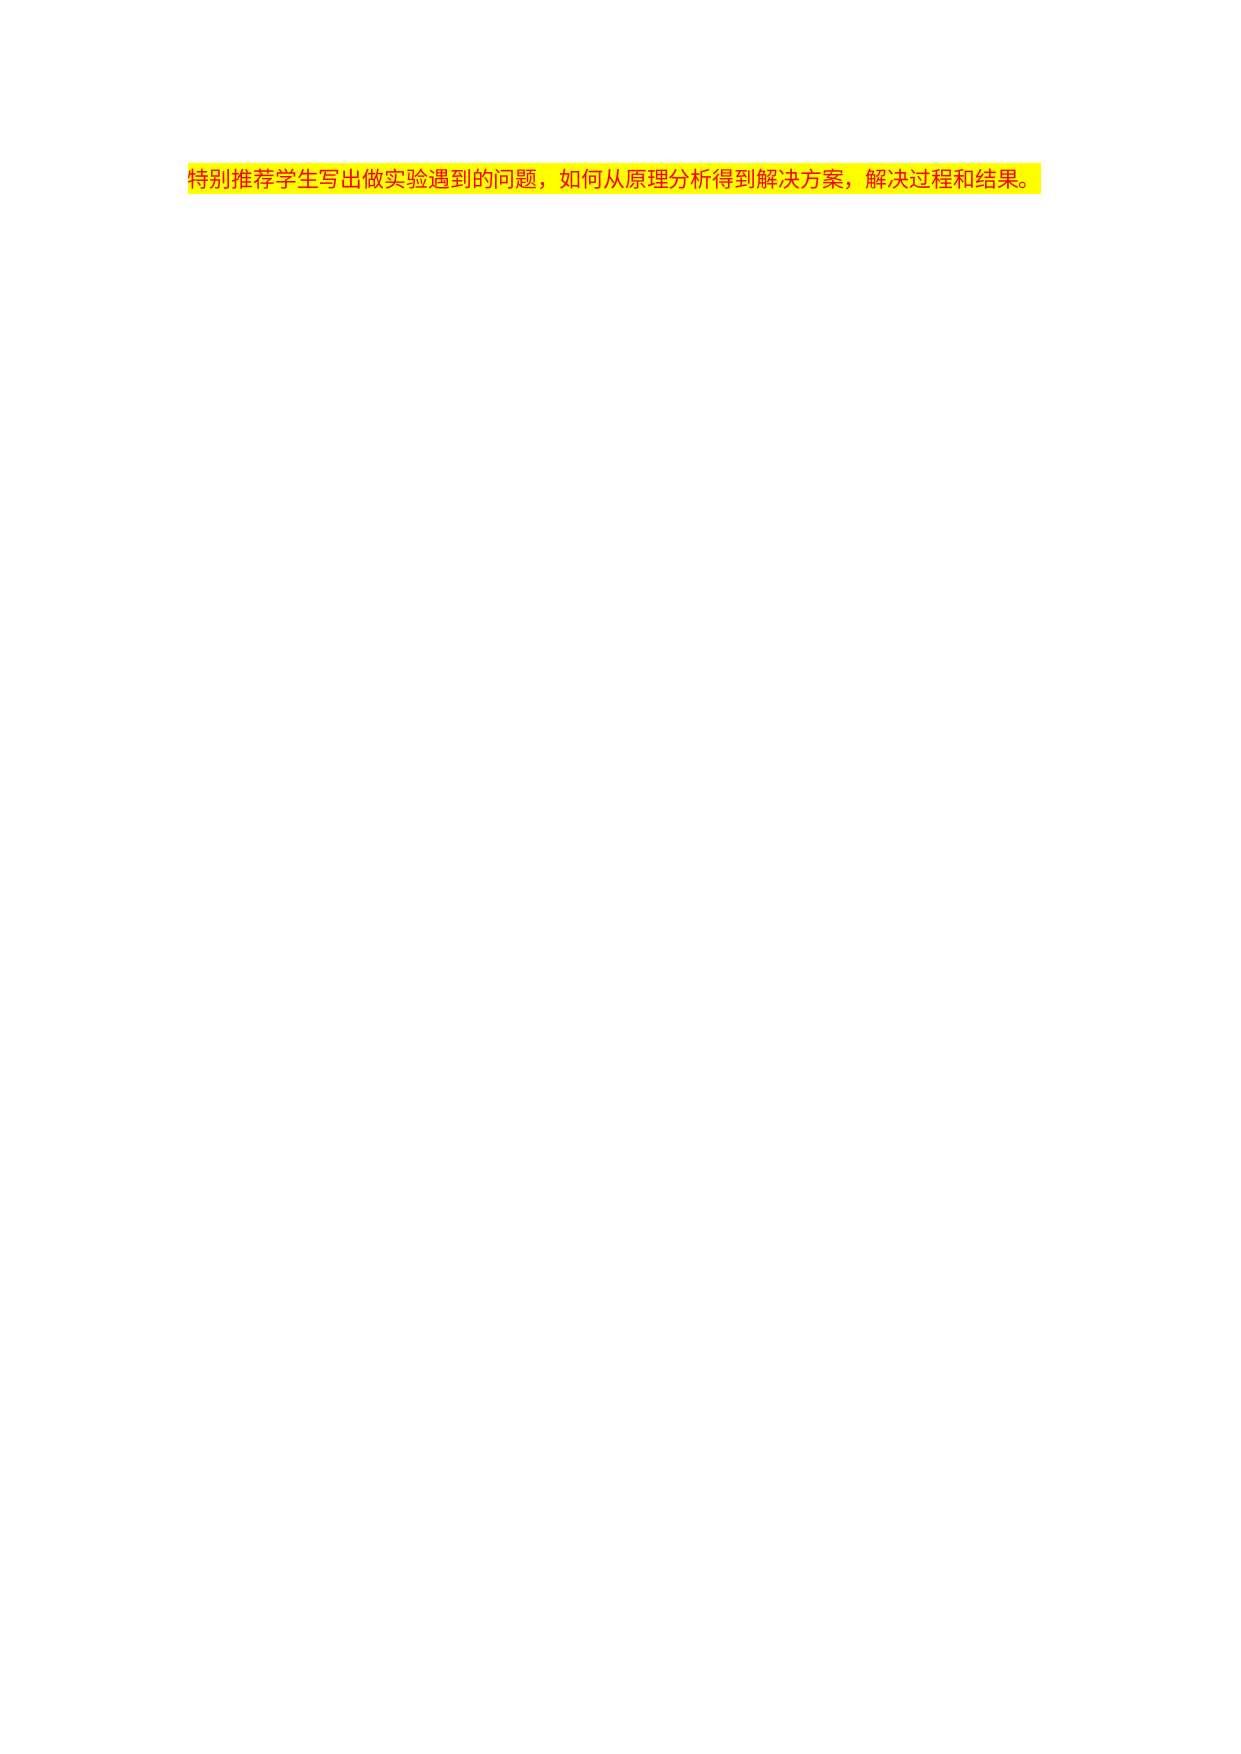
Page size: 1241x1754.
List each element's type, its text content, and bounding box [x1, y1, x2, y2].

text 特别推荐学生写出做实验遇到的问题，如何从原理分析得到解决方案，解决过程和结果。 [187, 162, 1053, 194]
